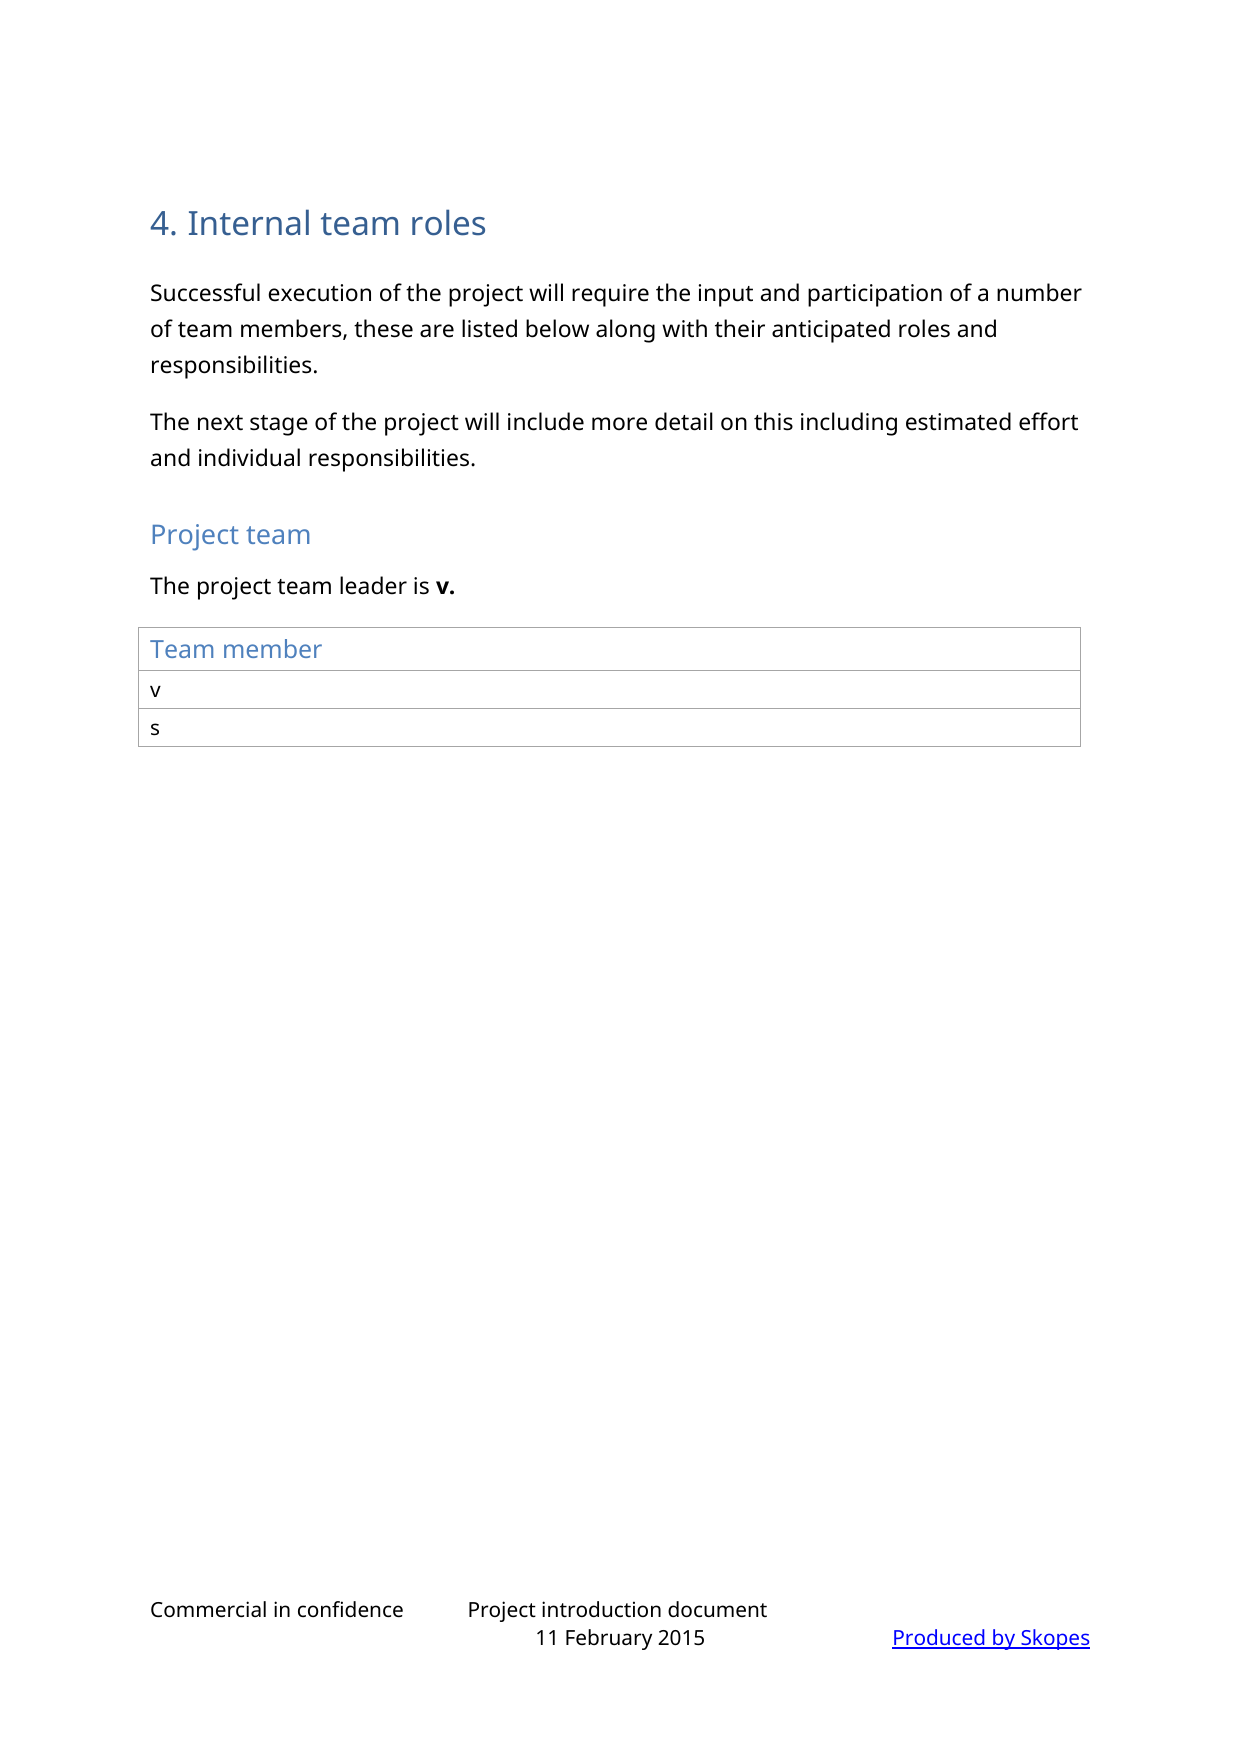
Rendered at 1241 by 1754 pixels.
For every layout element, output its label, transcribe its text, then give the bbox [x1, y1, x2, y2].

text The next stage of the project will include more detail on this including estimated effort and individual responsibilities. [150, 406, 1090, 473]
table_header Team member [139, 628, 1080, 670]
subtitle Internal team roles [150, 200, 1090, 245]
text The project team leader is v. [150, 570, 1090, 601]
table_cell s [139, 709, 1080, 746]
table_cell v [139, 671, 1080, 708]
subtitle Project team [150, 515, 1090, 552]
text Successful execution of the project will require the input and participation of a number of team members, these are listed below along with their anticipated roles and responsibilities. [150, 277, 1090, 380]
